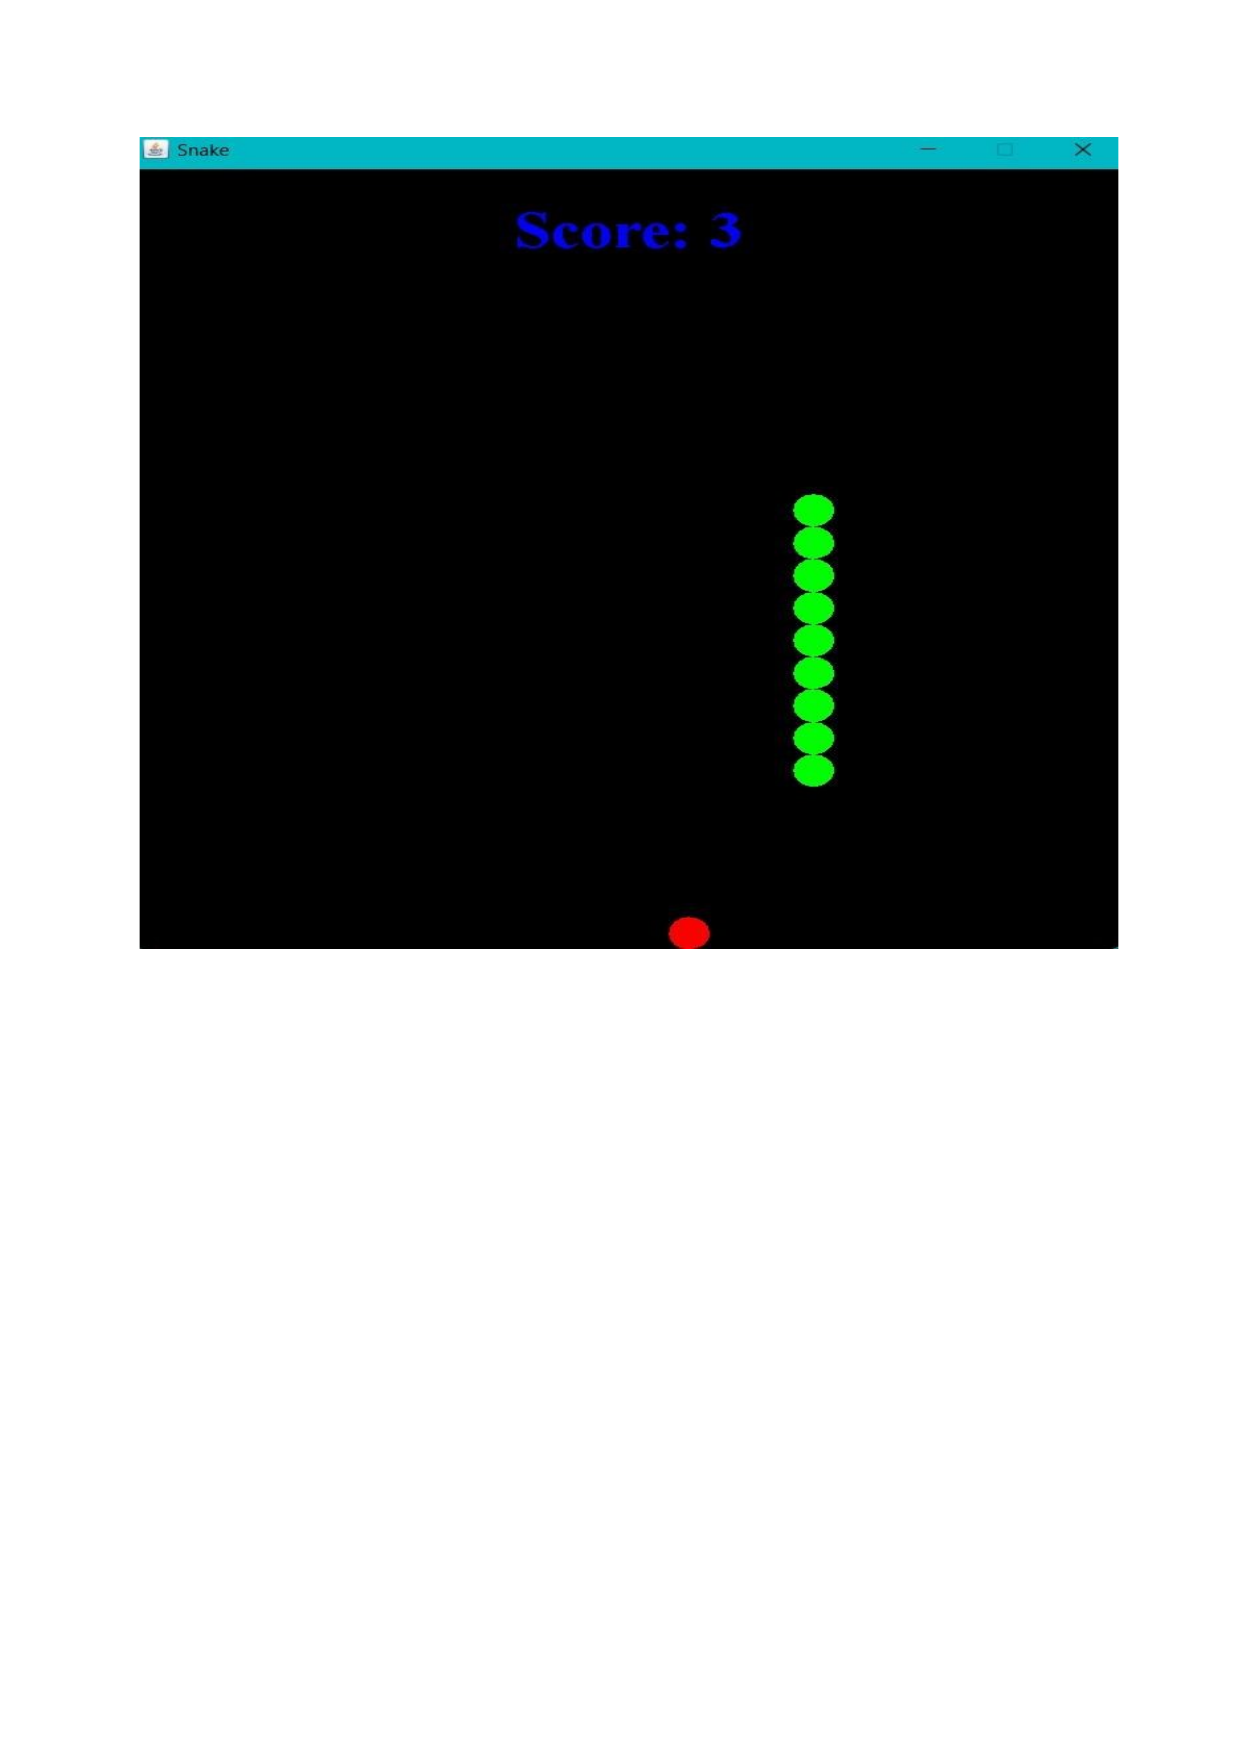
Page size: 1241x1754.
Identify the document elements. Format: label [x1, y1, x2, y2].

picture [139, 137, 1119, 949]
